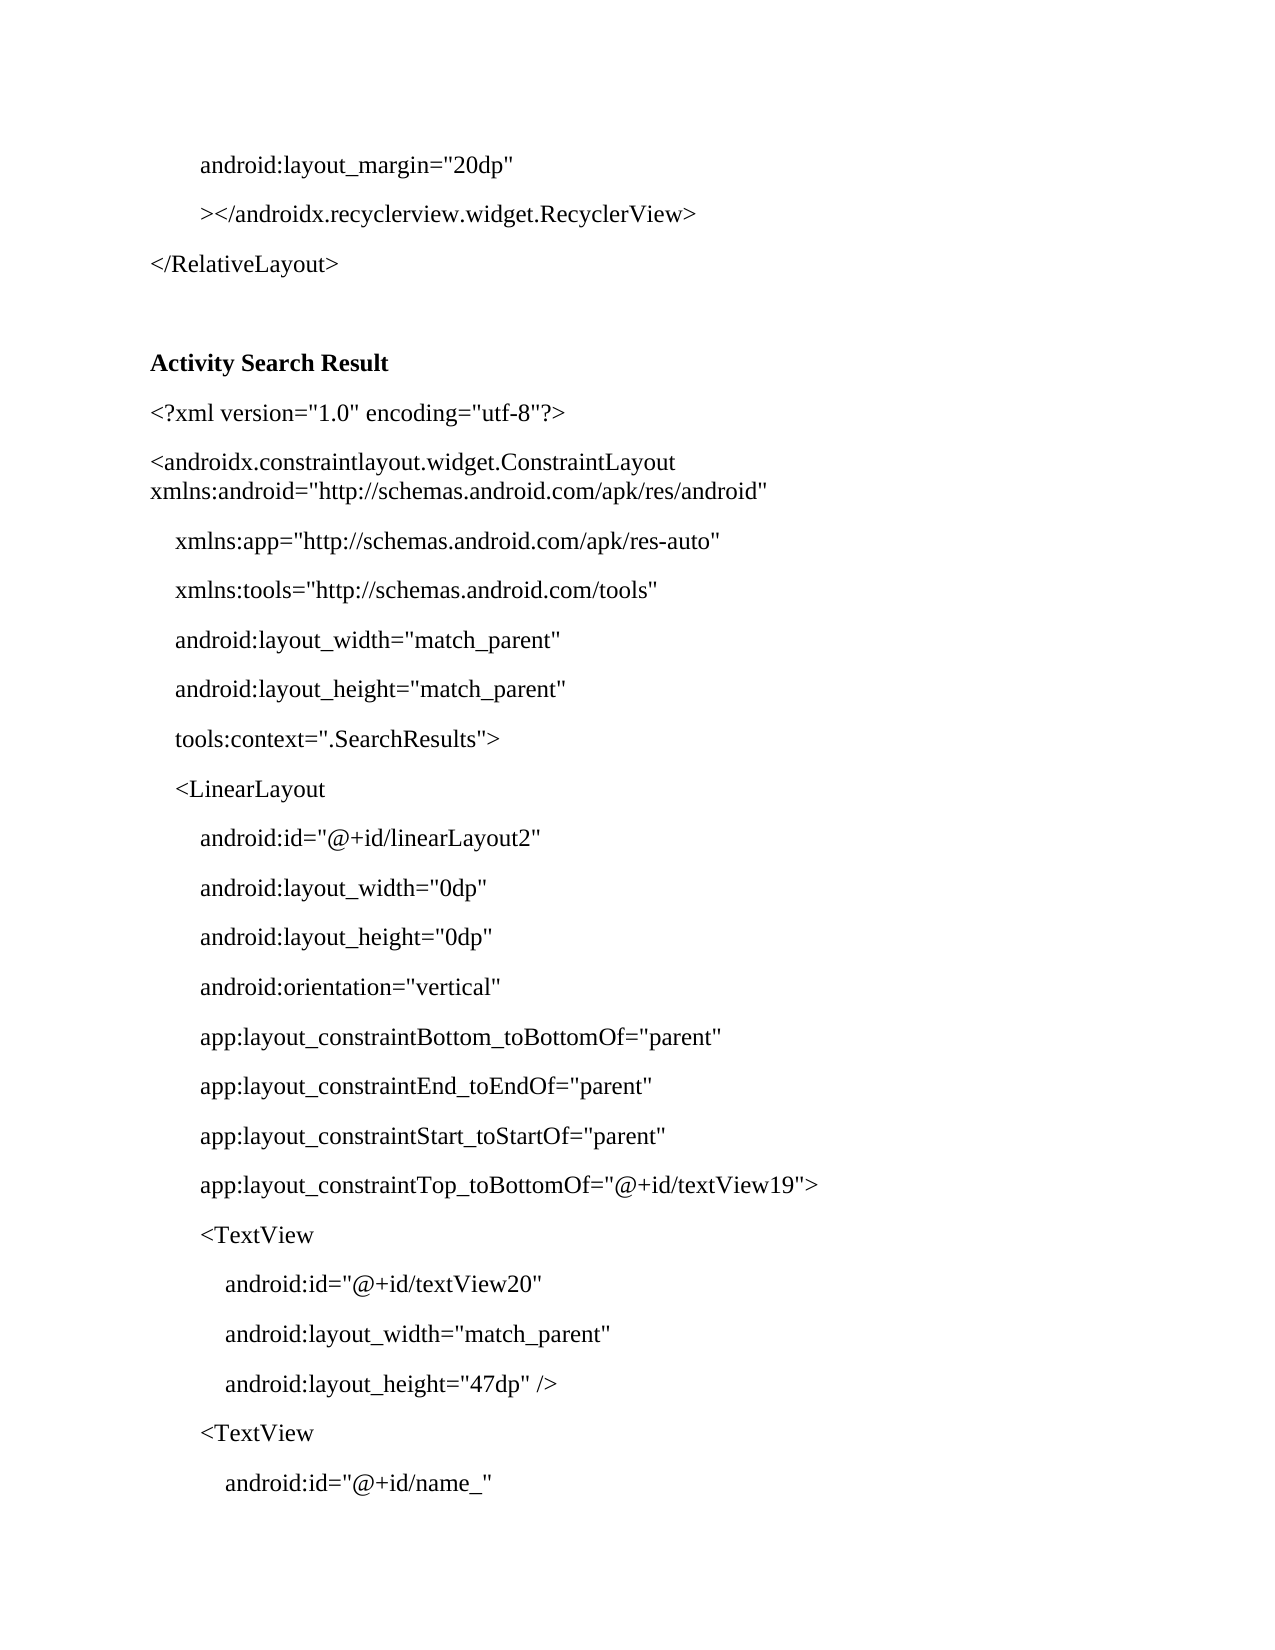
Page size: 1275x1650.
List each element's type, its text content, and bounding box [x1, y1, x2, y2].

text android:layout_height="0dp" [150, 922, 1125, 951]
text </RelativeLayout> [150, 249, 1125, 278]
text android:layout_width="match_parent" [150, 625, 1125, 654]
text app:layout_constraintStart_toStartOf="parent" [150, 1121, 1125, 1149]
text xmlns:tools="http://schemas.android.com/tools" [150, 575, 1125, 604]
text tools:context=".SearchResults"> [150, 724, 1125, 753]
text android:layout_height="47dp" /> [150, 1369, 1125, 1397]
text android:layout_height="match_parent" [150, 674, 1125, 703]
text app:layout_constraintEnd_toEndOf="parent" [150, 1071, 1125, 1100]
text android:layout_width="match_parent" [150, 1319, 1125, 1348]
text Activity Search Result [150, 348, 1125, 377]
text app:layout_constraintTop_toBottomOf="@+id/textView19"> [150, 1170, 1125, 1199]
text android:orientation="vertical" [150, 972, 1125, 1001]
text android:layout_width="0dp" [150, 873, 1125, 902]
text android:id="@+id/name_" [150, 1468, 1125, 1497]
text android:layout_margin="20dp" [150, 150, 1125, 179]
text android:id="@+id/linearLayout2" [150, 823, 1125, 852]
text xmlns:app="http://schemas.android.com/apk/res-auto" [150, 526, 1125, 554]
text ></androidx.recyclerview.widget.RecyclerView> [150, 199, 1125, 228]
text <androidx.constraintlayout.widget.ConstraintLayout xmlns:android="http://schemas.android.com/apk/res/android" [150, 447, 1125, 505]
text <LinearLayout [150, 774, 1125, 802]
text app:layout_constraintBottom_toBottomOf="parent" [150, 1022, 1125, 1050]
text <?xml version="1.0" encoding="utf-8"?> [150, 398, 1125, 427]
text android:id="@+id/textView20" [150, 1269, 1125, 1298]
text <TextView [150, 1220, 1125, 1249]
text <TextView [150, 1418, 1125, 1447]
